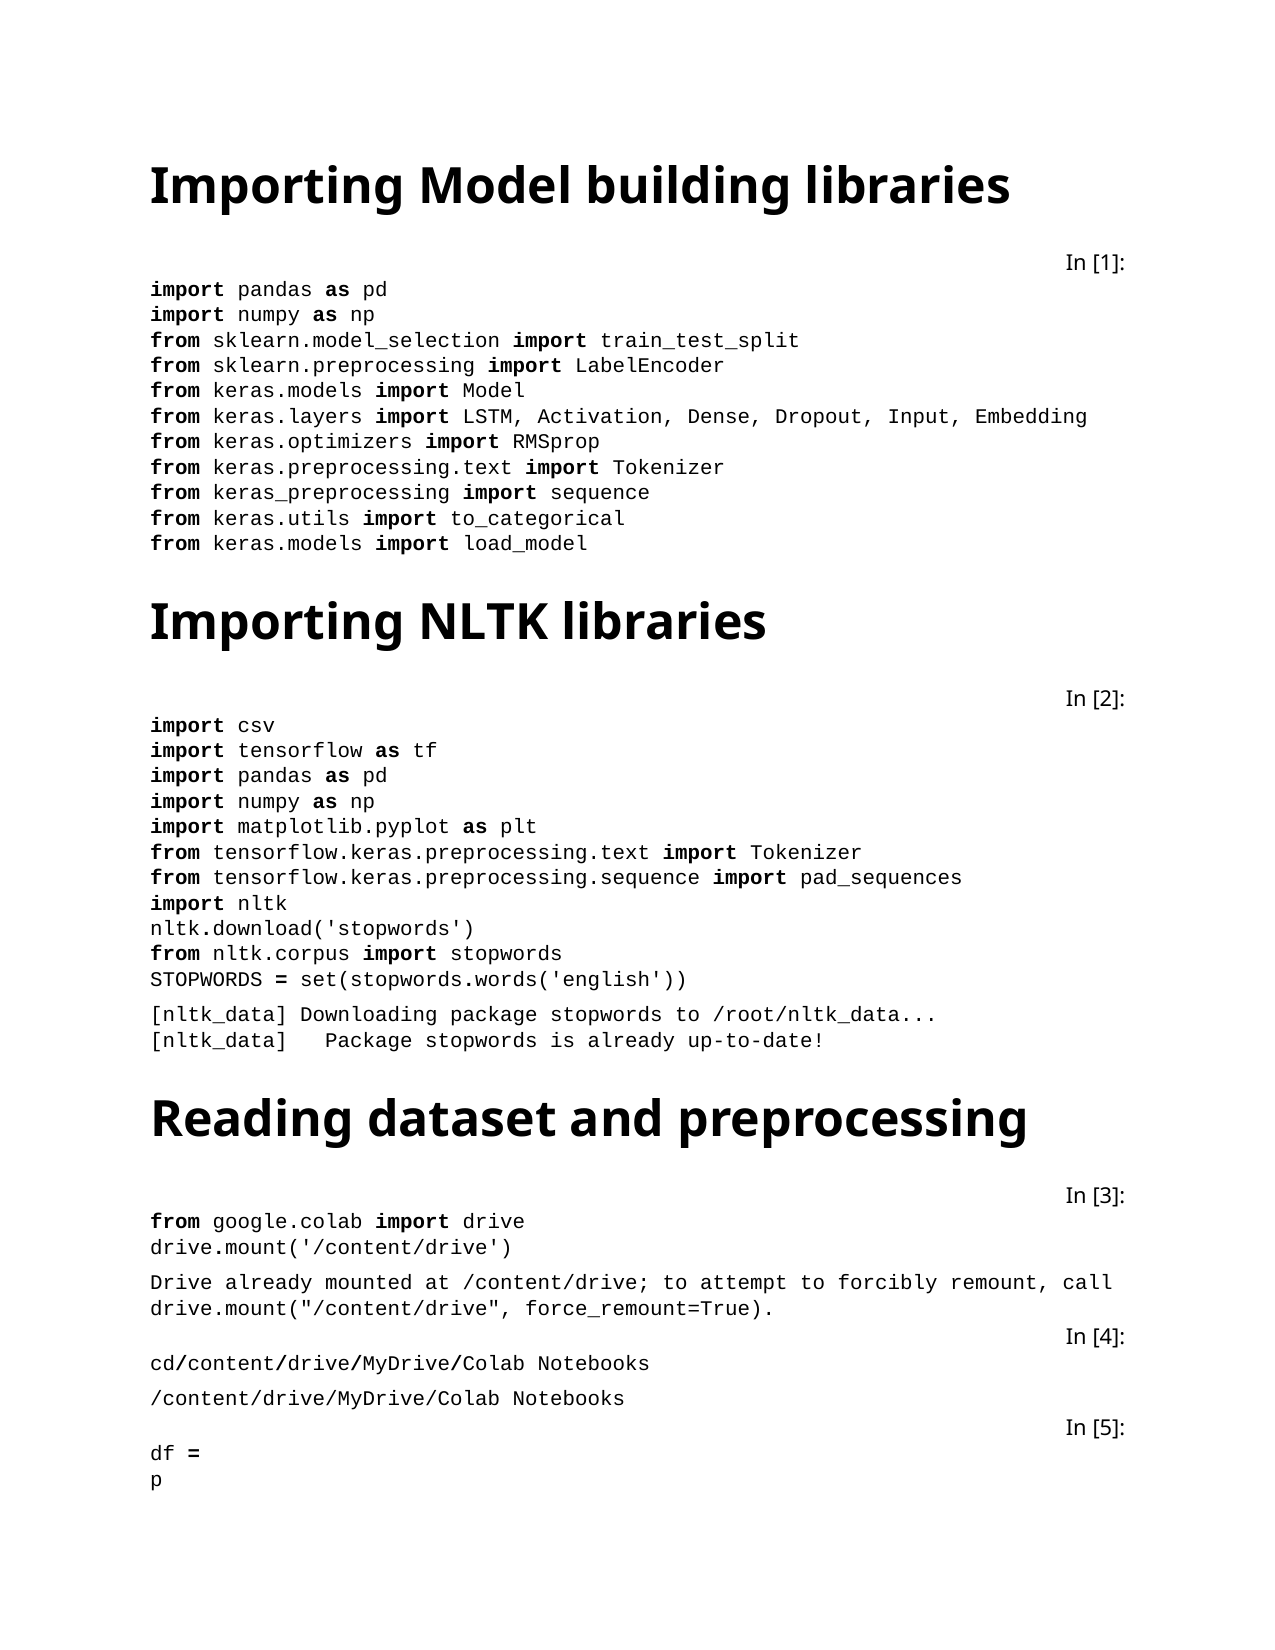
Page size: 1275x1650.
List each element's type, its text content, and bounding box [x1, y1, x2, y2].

text from keras.utils import to_categorical [150, 506, 1125, 531]
text In [3]: [150, 1180, 1125, 1209]
text import numpy as np [150, 789, 1125, 814]
text STOPWORDS = set(stopwords.words('english')) [150, 967, 1125, 992]
text In [1]: [150, 247, 1125, 277]
text from tensorflow.keras.preprocessing.sequence import pad_sequences [150, 865, 1125, 891]
text from keras.models import Model [150, 379, 1125, 404]
text from keras.layers import LSTM, Activation, Dense, Dropout, Input, Embedding [150, 404, 1125, 429]
text In [5]: [150, 1412, 1125, 1442]
text from nltk.corpus import stopwords [150, 942, 1125, 967]
text [nltk_data] Downloading package stopwords to /root/nltk_data... [150, 1002, 1125, 1028]
text from sklearn.model_selection import train_test_split [150, 328, 1125, 353]
text from keras.optimizers import RMSprop [150, 429, 1125, 455]
text cd/content/drive/MyDrive/Colab Notebooks [150, 1351, 1125, 1376]
text In [2]: [150, 683, 1125, 713]
text [nltk_data] Package stopwords is already up-to-date! [150, 1028, 1125, 1053]
text import matplotlib.pyplot as plt [150, 814, 1125, 840]
text from keras.preprocessing.text import Tokenizer [150, 455, 1125, 480]
text In [4]: [150, 1321, 1125, 1351]
text nltk.download('stopwords') [150, 916, 1125, 942]
text from keras.models import load_model [150, 531, 1125, 557]
text Importing Model building libraries [150, 150, 1125, 218]
text import pandas as pd [150, 764, 1125, 789]
text drive.mount('/content/drive') [150, 1235, 1125, 1260]
text Reading dataset and preprocessing [150, 1082, 1125, 1151]
text /content/drive/MyDrive/Colab Notebooks [150, 1386, 1125, 1412]
text from tensorflow.keras.preprocessing.text import Tokenizer [150, 840, 1125, 865]
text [150, 1442, 1125, 1492]
text import nltk [150, 891, 1125, 916]
text import tensorflow as tf [150, 738, 1125, 764]
text from keras_preprocessing import sequence [150, 480, 1125, 506]
text import csv [150, 713, 1125, 738]
text Drive already mounted at /content/drive; to attempt to forcibly remount, call drive.mount("/content/drive", force_remount=True). [150, 1270, 1125, 1321]
text import numpy as np [150, 302, 1125, 328]
text from google.colab import drive [150, 1209, 1125, 1235]
text Importing NLTK libraries [150, 586, 1125, 654]
text import pandas as pd [150, 277, 1125, 302]
text from sklearn.preprocessing import LabelEncoder [150, 353, 1125, 379]
